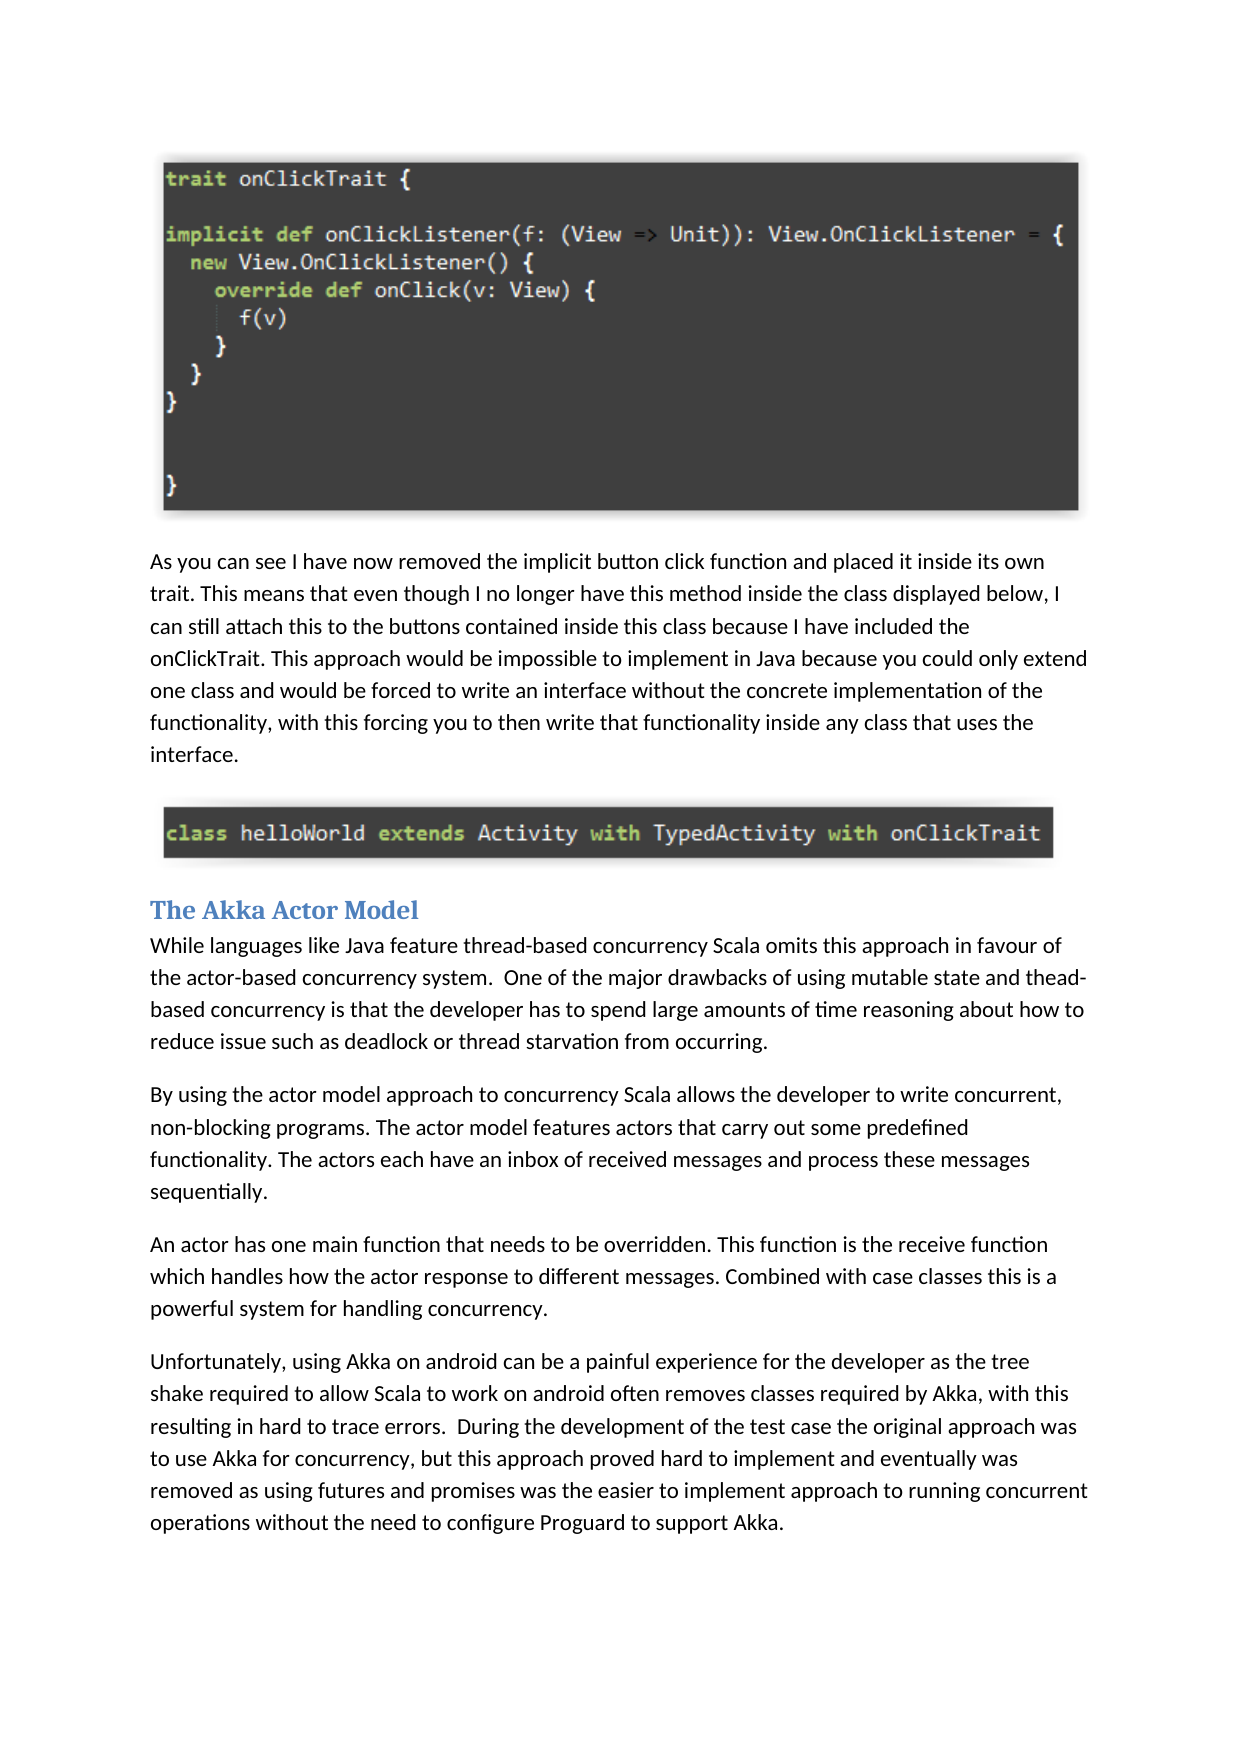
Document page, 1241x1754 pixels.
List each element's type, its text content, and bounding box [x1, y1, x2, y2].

subtitle The Akka Actor Model [150, 895, 1090, 926]
picture [150, 793, 1066, 871]
picture [150, 150, 1091, 523]
text Unfortunately, using Akka on android can be a painful experience for the developer as the tree shake required to allow Scala to work on android often removes classes required by Akka, with this resulting in hard to trace errors. During the development of the test case the original approach was to use Akka for concurrency, but this approach proved hard to implement and eventually was removed as using futures and promises was the easier to implement approach to running concurrent operations without the need to configure Proguard to support Akka. [150, 1347, 1090, 1536]
text As you can see I have now removed the implicit button click function and placed it inside its own trait. This means that even though I no longer have this method inside the class displayed below, I can still attach this to the buttons contained inside this class because I have included the onClickTrait. This approach would be impossible to implement in Java because you could only extend one class and would be forced to write an interface without the concrete implementation of the functionality, with this forcing you to then write that functionality inside any class that uses the interface. [150, 547, 1090, 768]
text While languages like Java feature thread-based concurrency Scala omits this approach in favour of the actor-based concurrency system. One of the major drawbacks of using mutable state and thead-based concurrency is that the developer has to spend large amounts of time reasoning about how to reduce issue such as deadlock or thread starvation from occurring. [150, 931, 1090, 1055]
text By using the actor model approach to concurrency Scala allows the developer to write concurrent, non-blocking programs. The actor model features actors that carry out some predefined functionality. The actors each have an inbox of received messages and process these messages sequentially. [150, 1080, 1090, 1205]
